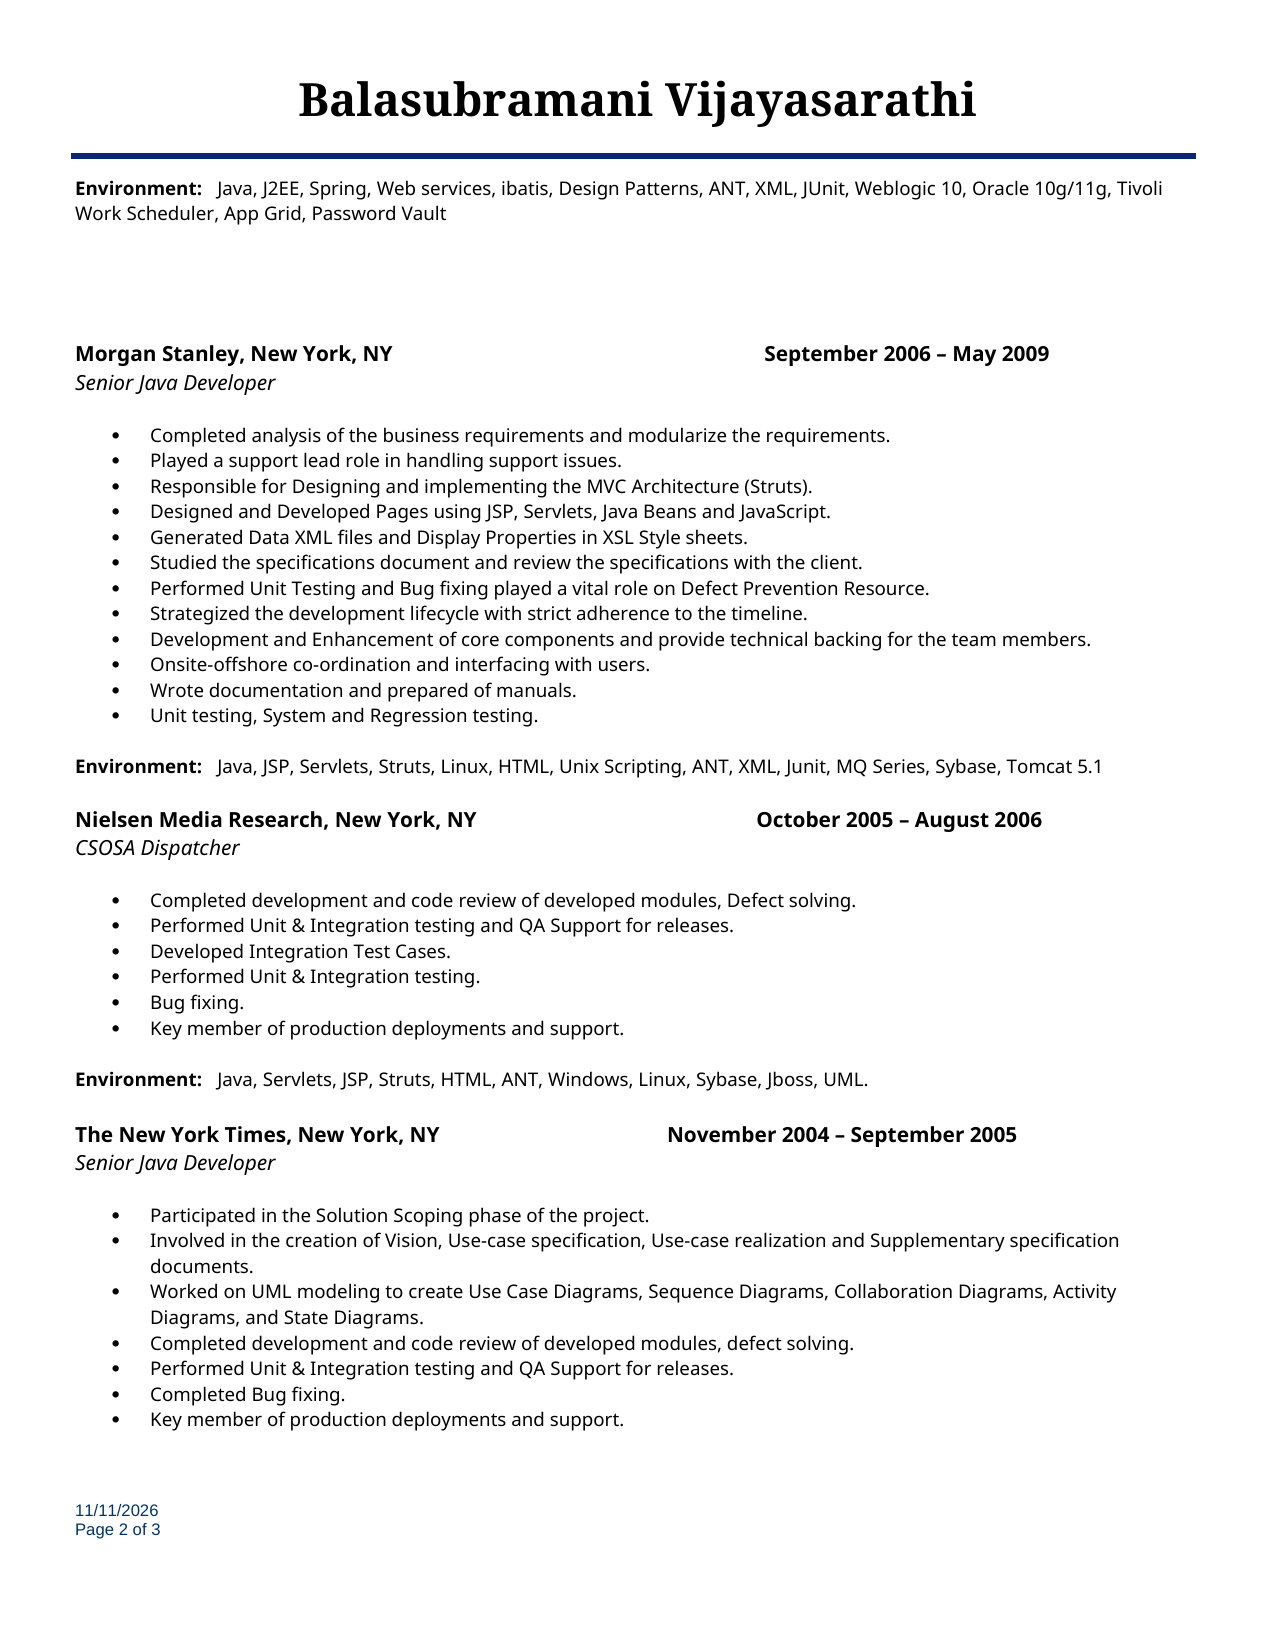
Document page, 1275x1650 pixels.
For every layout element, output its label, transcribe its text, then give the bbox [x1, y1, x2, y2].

list Environment: Java, JSP, Servlets, Struts, Linux, HTML, Unix Scripting, ANT, XML, Junit, MQ Series, Sybase, Tomcat 5.1 [75, 754, 1200, 779]
list Performed Unit & Integration testing and QA Support for releases. [112, 913, 1200, 938]
list Strategized the development lifecycle with strict adherence to the timeline. [112, 601, 1200, 626]
list Completed Bug fixing. [112, 1381, 1200, 1406]
text Senior Java Developer [75, 1148, 1200, 1177]
list Development and Enhancement of core components and provide technical backing for the team members. [112, 626, 1200, 652]
list Completed analysis of the business requirements and modularize the requirements. [112, 422, 1200, 447]
list Onsite-offshore co-ordination and interfacing with users. [112, 652, 1200, 677]
list Worked on UML modeling to create Use Case Diagrams, Sequence Diagrams, Collaboration Diagrams, Activity Diagrams, and State Diagrams. [112, 1279, 1200, 1330]
list Environment: Java, J2EE, Spring, Web services, ibatis, Design Patterns, ANT, XML, JUnit, Weblogic 10, Oracle 10g/11g, Tivoli Work Scheduler, App Grid, Password Vault [75, 175, 1200, 226]
list Unit testing, System and Regression testing. [112, 703, 1200, 728]
text The New York Times, New York, NY November 2004 – September 2005 [75, 1120, 1200, 1148]
list Performed Unit Testing and Bug fixing played a vital role on Defect Prevention Resource. [112, 575, 1200, 601]
list Responsible for Designing and implementing the MVC Architecture (Struts). [112, 473, 1200, 498]
list Bug fixing. [112, 989, 1200, 1015]
text Senior Java Developer [75, 368, 1200, 396]
list Developed Integration Test Cases. [112, 938, 1200, 964]
list Designed and Developed Pages using JSP, Servlets, Java Beans and JavaScript. [112, 498, 1200, 524]
list Key member of production deployments and support. [112, 1015, 1200, 1040]
list Completed development and code review of developed modules, defect solving. [112, 1330, 1200, 1355]
list Played a support lead role in handling support issues. [112, 447, 1200, 473]
list Participated in the Solution Scoping phase of the project. [112, 1202, 1200, 1228]
list Performed Unit & Integration testing. [112, 964, 1200, 989]
text Morgan Stanley, New York, NY September 2006 – May 2009 [75, 339, 1200, 368]
list Studied the specifications document and review the specifications with the client. [112, 549, 1200, 575]
list Completed development and code review of developed modules, Defect solving. [112, 887, 1200, 913]
list Wrote documentation and prepared of manuals. [112, 677, 1200, 703]
list Key member of production deployments and support. [112, 1406, 1200, 1432]
list Generated Data XML files and Display Properties in XSL Style sheets. [112, 524, 1200, 549]
list Performed Unit & Integration testing and QA Support for releases. [112, 1355, 1200, 1381]
list Environment: Java, Servlets, JSP, Struts, HTML, ANT, Windows, Linux, Sybase, Jboss, UML. [75, 1066, 1200, 1091]
list Involved in the creation of Vision, Use-case specification, Use-case realization and Supplementary specification documents. [112, 1228, 1200, 1279]
text Nielsen Media Research, New York, NY October 2005 – August 2006 CSOSA Dispatcher [75, 805, 1200, 862]
